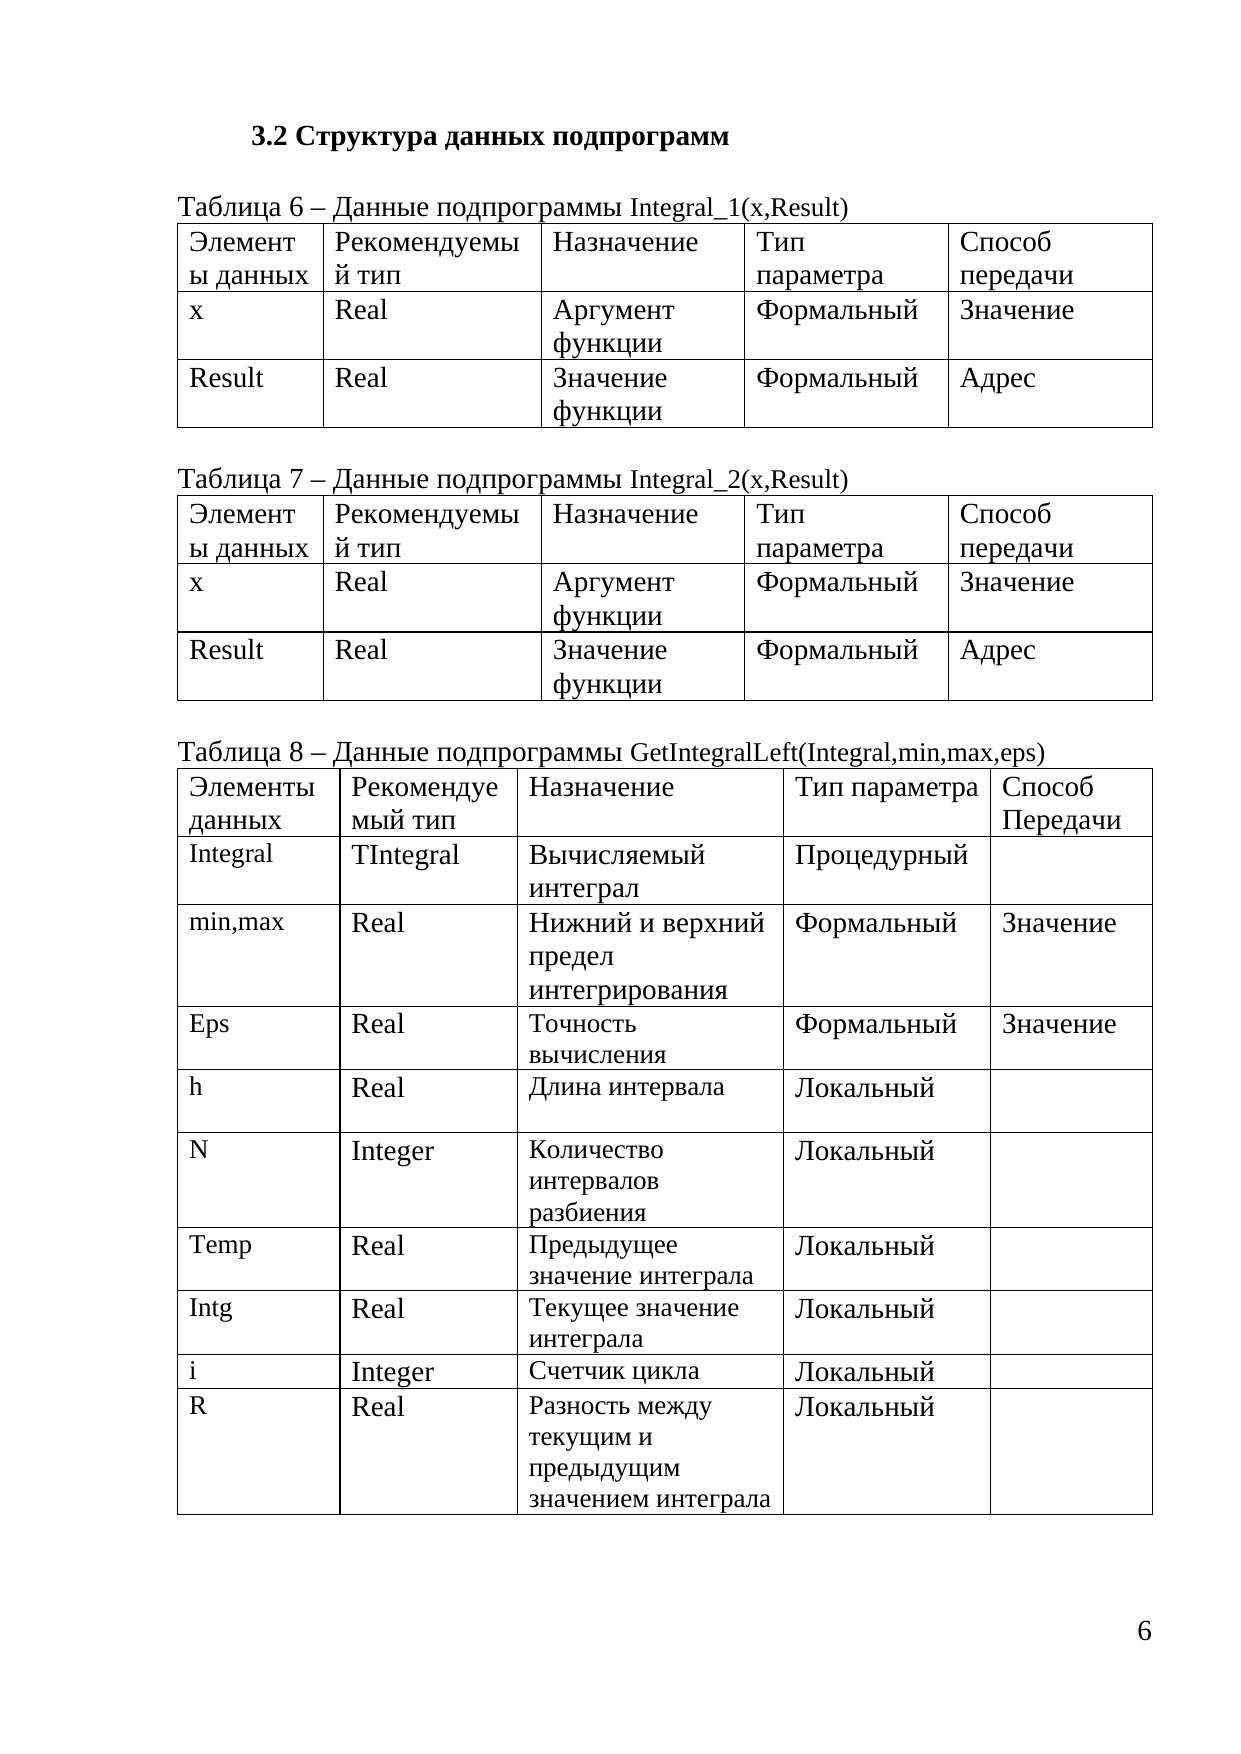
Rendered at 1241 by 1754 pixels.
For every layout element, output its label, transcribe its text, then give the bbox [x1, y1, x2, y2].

table_cell TIntegral [341, 837, 517, 904]
text Таблица 8 – Данные подпрограммы GetIntegralLeft(Integral,min,max,eps) [177, 734, 1152, 768]
table_cell i [178, 1355, 339, 1388]
table_cell [991, 1291, 1152, 1353]
table_header Назначение [542, 496, 744, 563]
table_cell Intg [178, 1291, 339, 1353]
table_cell Real [341, 1007, 517, 1069]
table_cell [991, 1070, 1152, 1132]
table_header Рекомендуемый тип [324, 224, 541, 291]
subtitle Структура данных подпрограмм [251, 118, 1152, 152]
table_cell Формальный [784, 1007, 990, 1069]
table_header Элементы данных [178, 224, 323, 291]
table_cell [991, 1389, 1152, 1514]
table_cell Длина интервала [518, 1070, 783, 1132]
table_cell Формальный [745, 564, 948, 631]
table_cell Real [324, 564, 541, 631]
table_header Способ передачи [949, 496, 1152, 563]
table_cell Real [341, 1389, 517, 1514]
table_cell min,max [178, 905, 339, 1006]
table_header Назначение [542, 224, 744, 291]
table_cell Значение функции [542, 360, 744, 427]
table_cell Integer [341, 1133, 517, 1227]
table_header Элементы данных [178, 496, 323, 563]
table_cell Значение [949, 564, 1152, 631]
table_cell Integral [178, 837, 339, 904]
text Таблица 6 – Данные подпрограммы Integral_1(x,Result) [177, 189, 1152, 223]
table_cell Формальный [745, 633, 948, 699]
table_cell Адрес [949, 360, 1152, 427]
table_cell [991, 1133, 1152, 1227]
table_header Тип параметра [745, 224, 948, 291]
table_header Рекомендуемый тип [324, 496, 541, 563]
table_header Тип параметра [784, 769, 990, 836]
table_cell Real [341, 1291, 517, 1353]
table_cell Текущее значение интеграла [518, 1291, 783, 1353]
table_cell [991, 1355, 1152, 1388]
table_header Назначение [518, 769, 783, 836]
table_cell [991, 837, 1152, 904]
table_cell Real [324, 292, 541, 359]
table_cell Вычисляемый интеграл [518, 837, 783, 904]
table_cell R [178, 1389, 339, 1514]
table_cell Eps [178, 1007, 339, 1069]
table_cell Result [178, 633, 323, 699]
table_cell Формальный [745, 360, 948, 427]
table_cell x [178, 292, 323, 359]
table_cell Предыдущее значение интеграла [518, 1228, 783, 1290]
table_cell Значение [949, 292, 1152, 359]
table_cell Локальный [784, 1228, 990, 1290]
table_header Рекомендуемый тип [341, 769, 517, 836]
table_cell Точность вычисления [518, 1007, 783, 1069]
table_header Тип параметра [745, 496, 948, 563]
table_cell Счетчик цикла [518, 1355, 783, 1388]
table_cell Локальный [784, 1070, 990, 1132]
table_cell Количество интервалов разбиения [518, 1133, 783, 1227]
table_cell Формальный [784, 905, 990, 1006]
table_cell Real [341, 1070, 517, 1132]
table_cell Локальный [784, 1291, 990, 1353]
table_cell h [178, 1070, 339, 1132]
table_cell Разность между текущим и предыдущим значением интеграла [518, 1389, 783, 1514]
table_cell Real [324, 360, 541, 427]
table_cell Аргумент функции [542, 292, 744, 359]
table_header Способ Передачи [991, 769, 1152, 836]
table_cell Temp [178, 1228, 339, 1290]
table_cell Значение [991, 1007, 1152, 1069]
table_cell Нижний и верхний предел интегрирования [518, 905, 783, 1006]
table_cell N [178, 1133, 339, 1227]
table_cell Значение [991, 905, 1152, 1006]
table_header Элементы данных [178, 769, 339, 836]
table_cell Аргумент функции [542, 564, 744, 631]
table_cell Result [178, 360, 323, 427]
table_cell Real [324, 633, 541, 699]
table_cell Локальный [784, 1355, 990, 1388]
table_cell Локальный [784, 1389, 990, 1514]
text Таблица 7 – Данные подпрограммы Integral_2(x,Result) [177, 462, 1152, 495]
table_cell Значение функции [542, 633, 744, 699]
table_cell [991, 1228, 1152, 1290]
table_header Способ передачи [949, 224, 1152, 291]
table_cell Локальный [784, 1133, 990, 1227]
table_cell Real [341, 905, 517, 1006]
table_cell Адрес [949, 633, 1152, 699]
table_cell Процедурный [784, 837, 990, 904]
table_cell Real [341, 1228, 517, 1290]
table_cell Integer [341, 1355, 517, 1388]
table_cell x [178, 564, 323, 631]
table_cell Формальный [745, 292, 948, 359]
